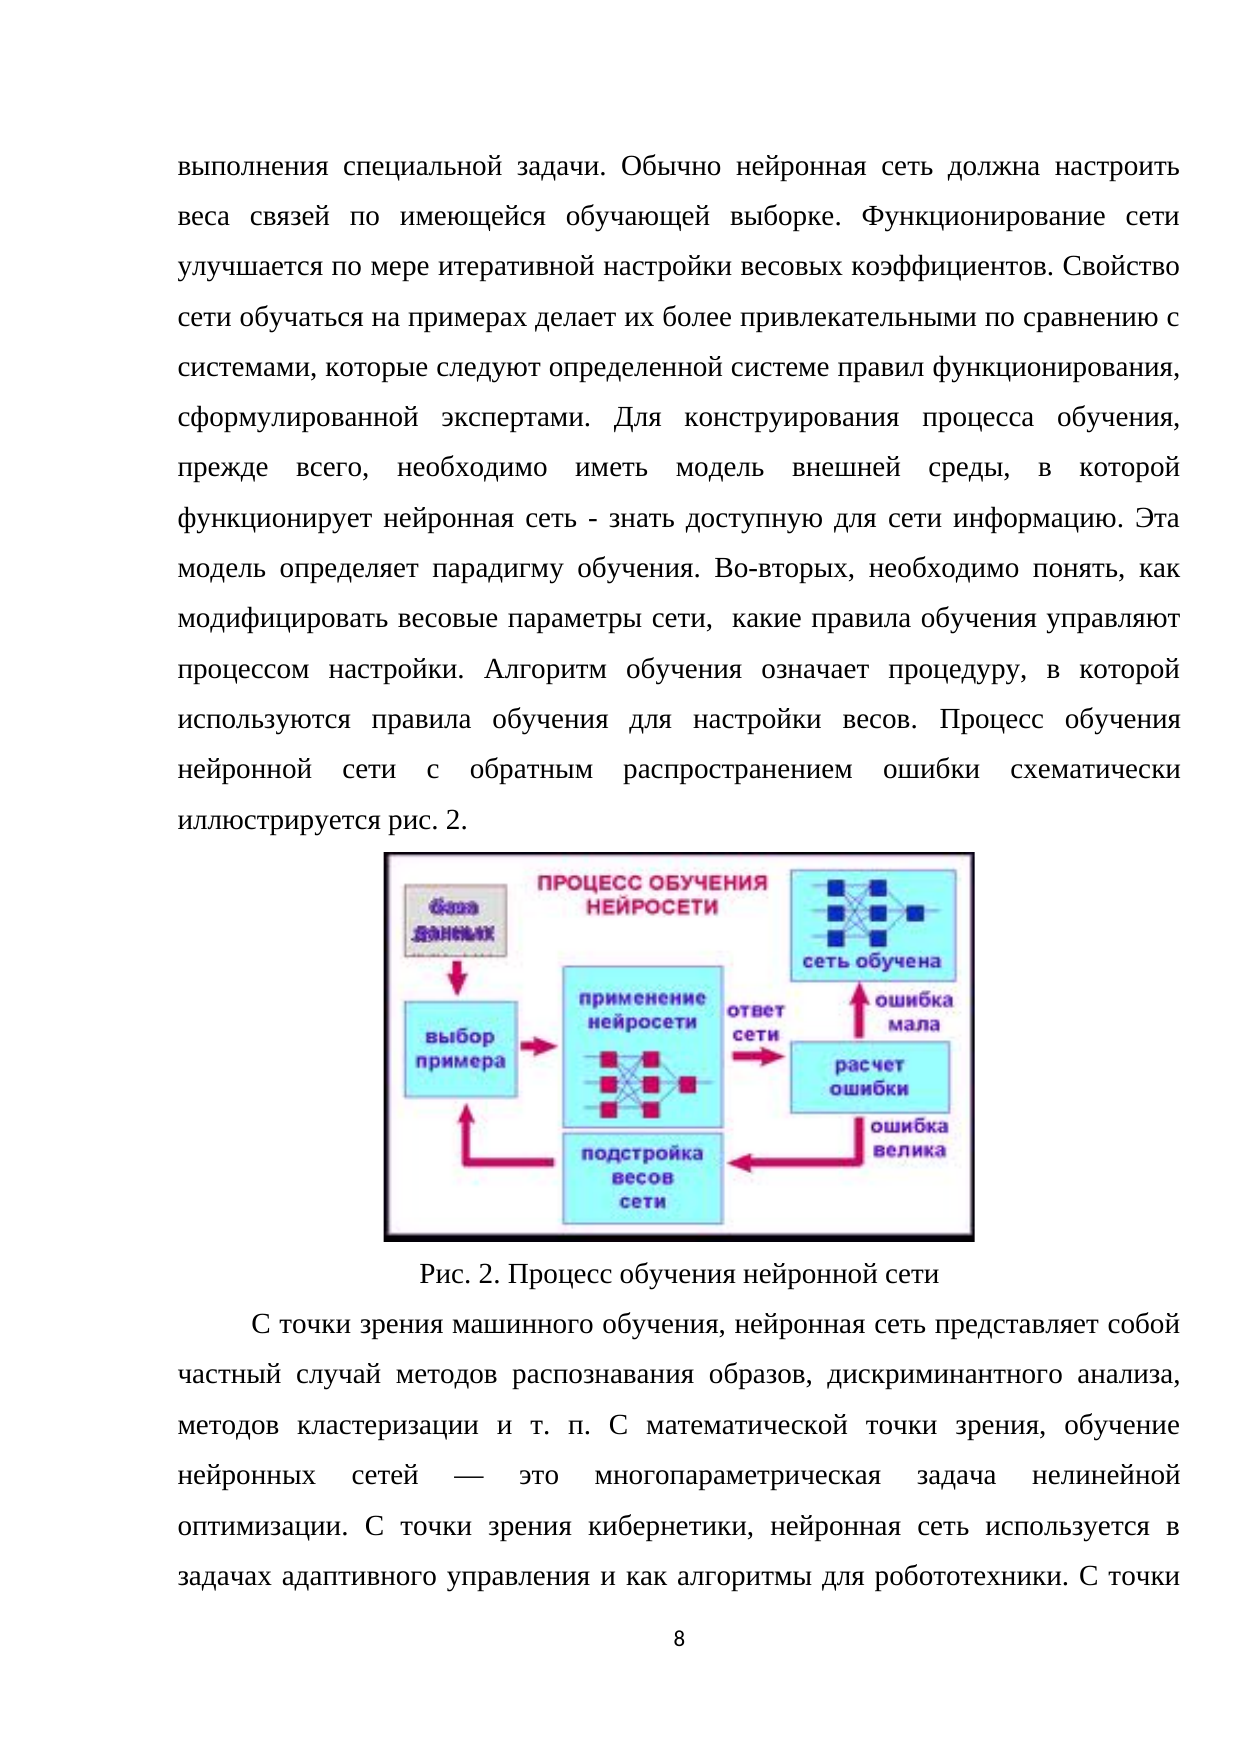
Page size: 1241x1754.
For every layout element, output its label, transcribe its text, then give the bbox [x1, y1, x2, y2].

picture [383, 852, 975, 1242]
text Рис. 2. Процесс обучения нейронной сети [177, 1256, 1181, 1289]
